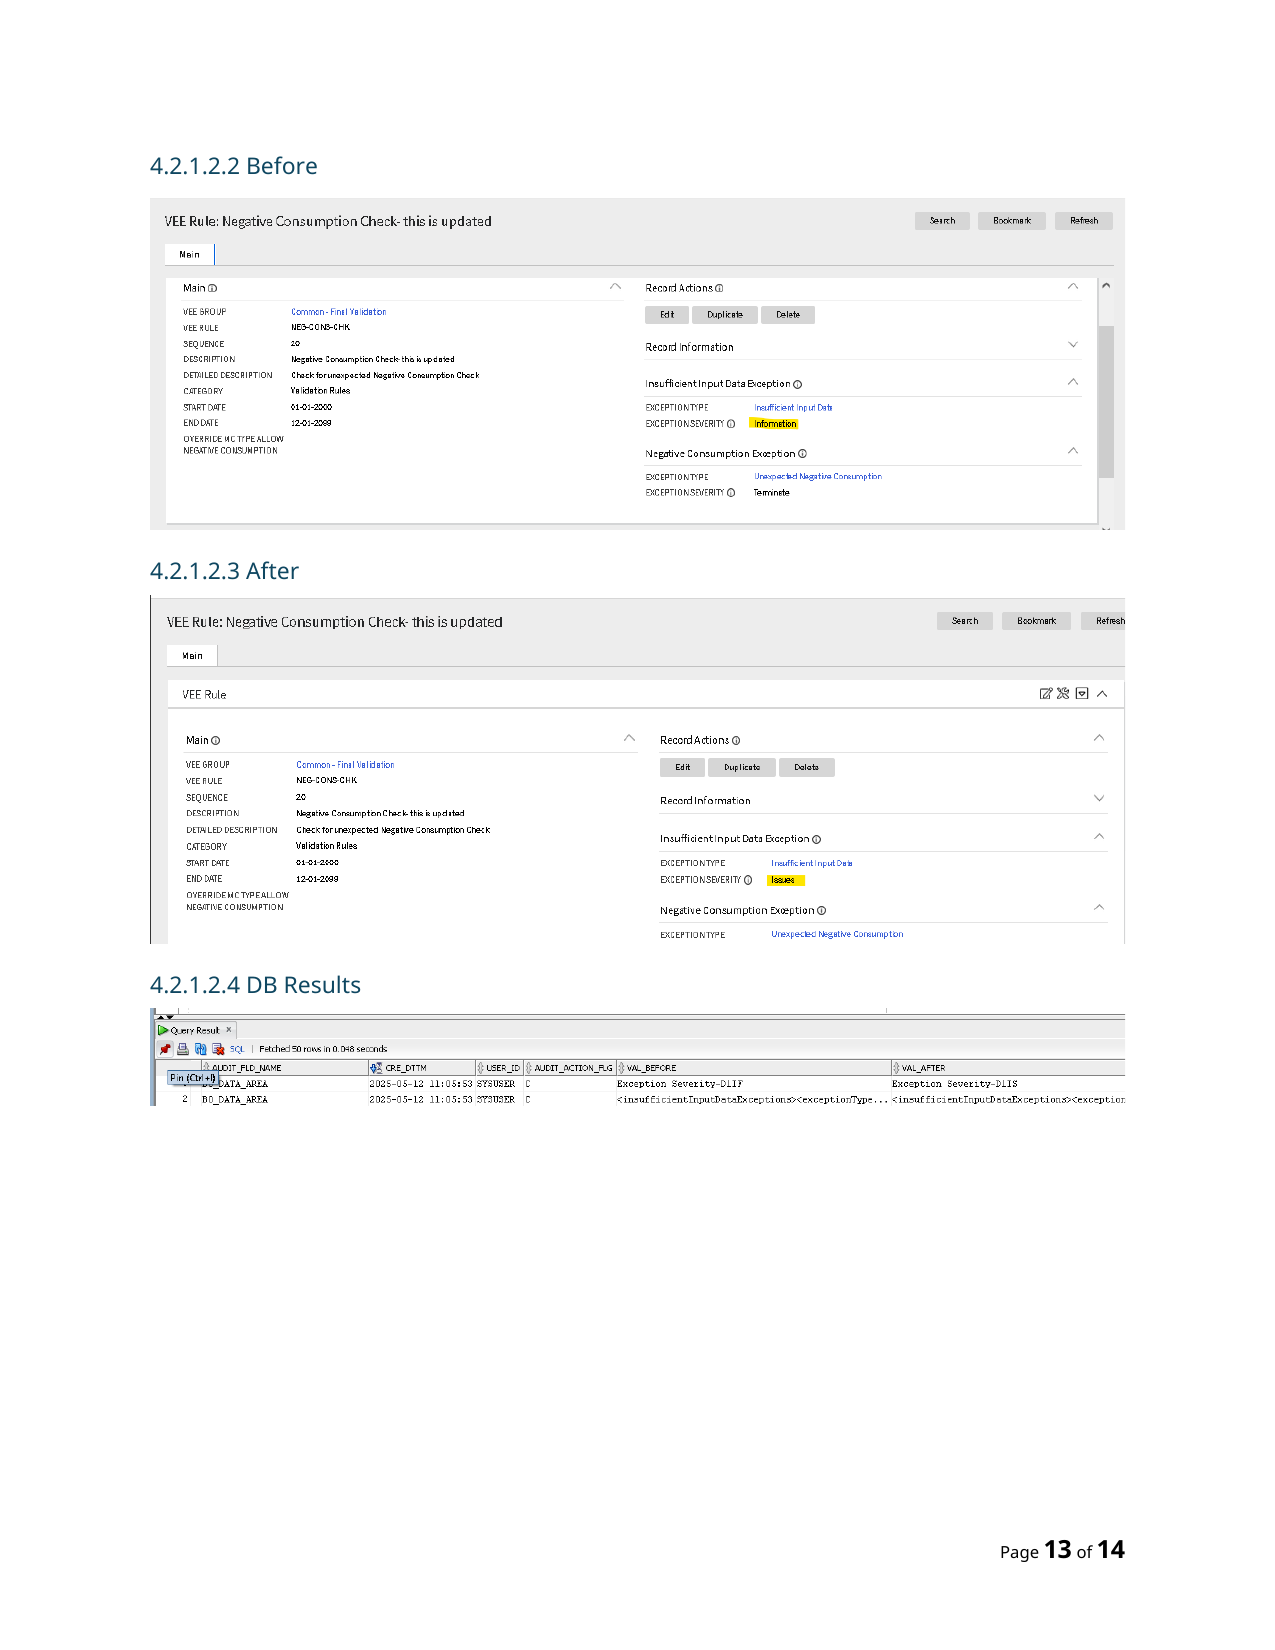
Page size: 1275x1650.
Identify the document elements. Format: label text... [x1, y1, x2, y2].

subtitle 4.2.1.2.3 After [150, 555, 1125, 586]
picture [150, 595, 1125, 944]
picture [150, 1008, 1125, 1106]
subtitle 4.2.1.2.4 DB Results [150, 969, 1125, 1000]
subtitle 4.2.1.2.2 Before [150, 150, 1125, 181]
picture [150, 190, 1125, 530]
